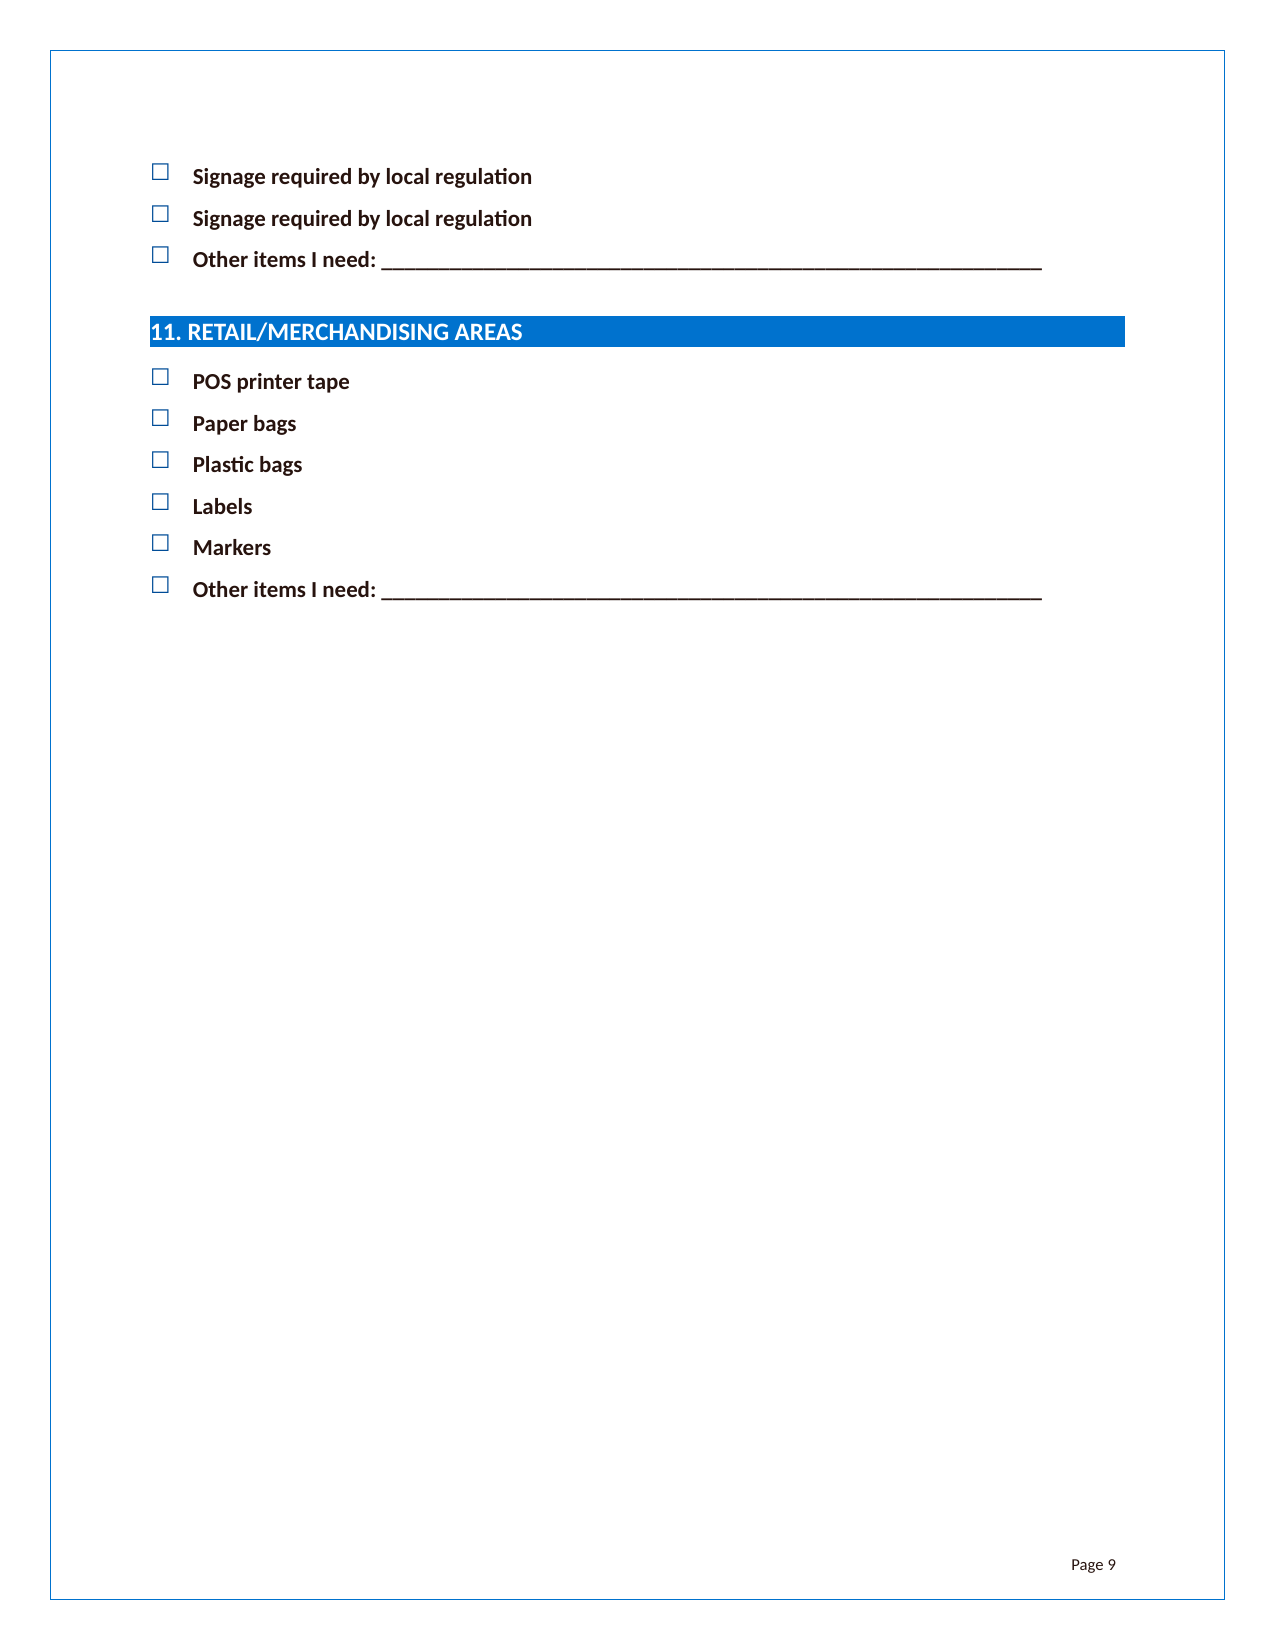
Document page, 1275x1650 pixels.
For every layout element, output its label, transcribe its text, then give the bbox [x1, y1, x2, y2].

table_header POS printer tape [193, 355, 1125, 396]
subtitle RETAIL/MERCHANDISING AREAS [150, 316, 1125, 347]
table_cell Paper bags [193, 396, 1125, 438]
table_cell Labels [193, 479, 1125, 521]
table_cell Plastic bags [193, 438, 1125, 479]
